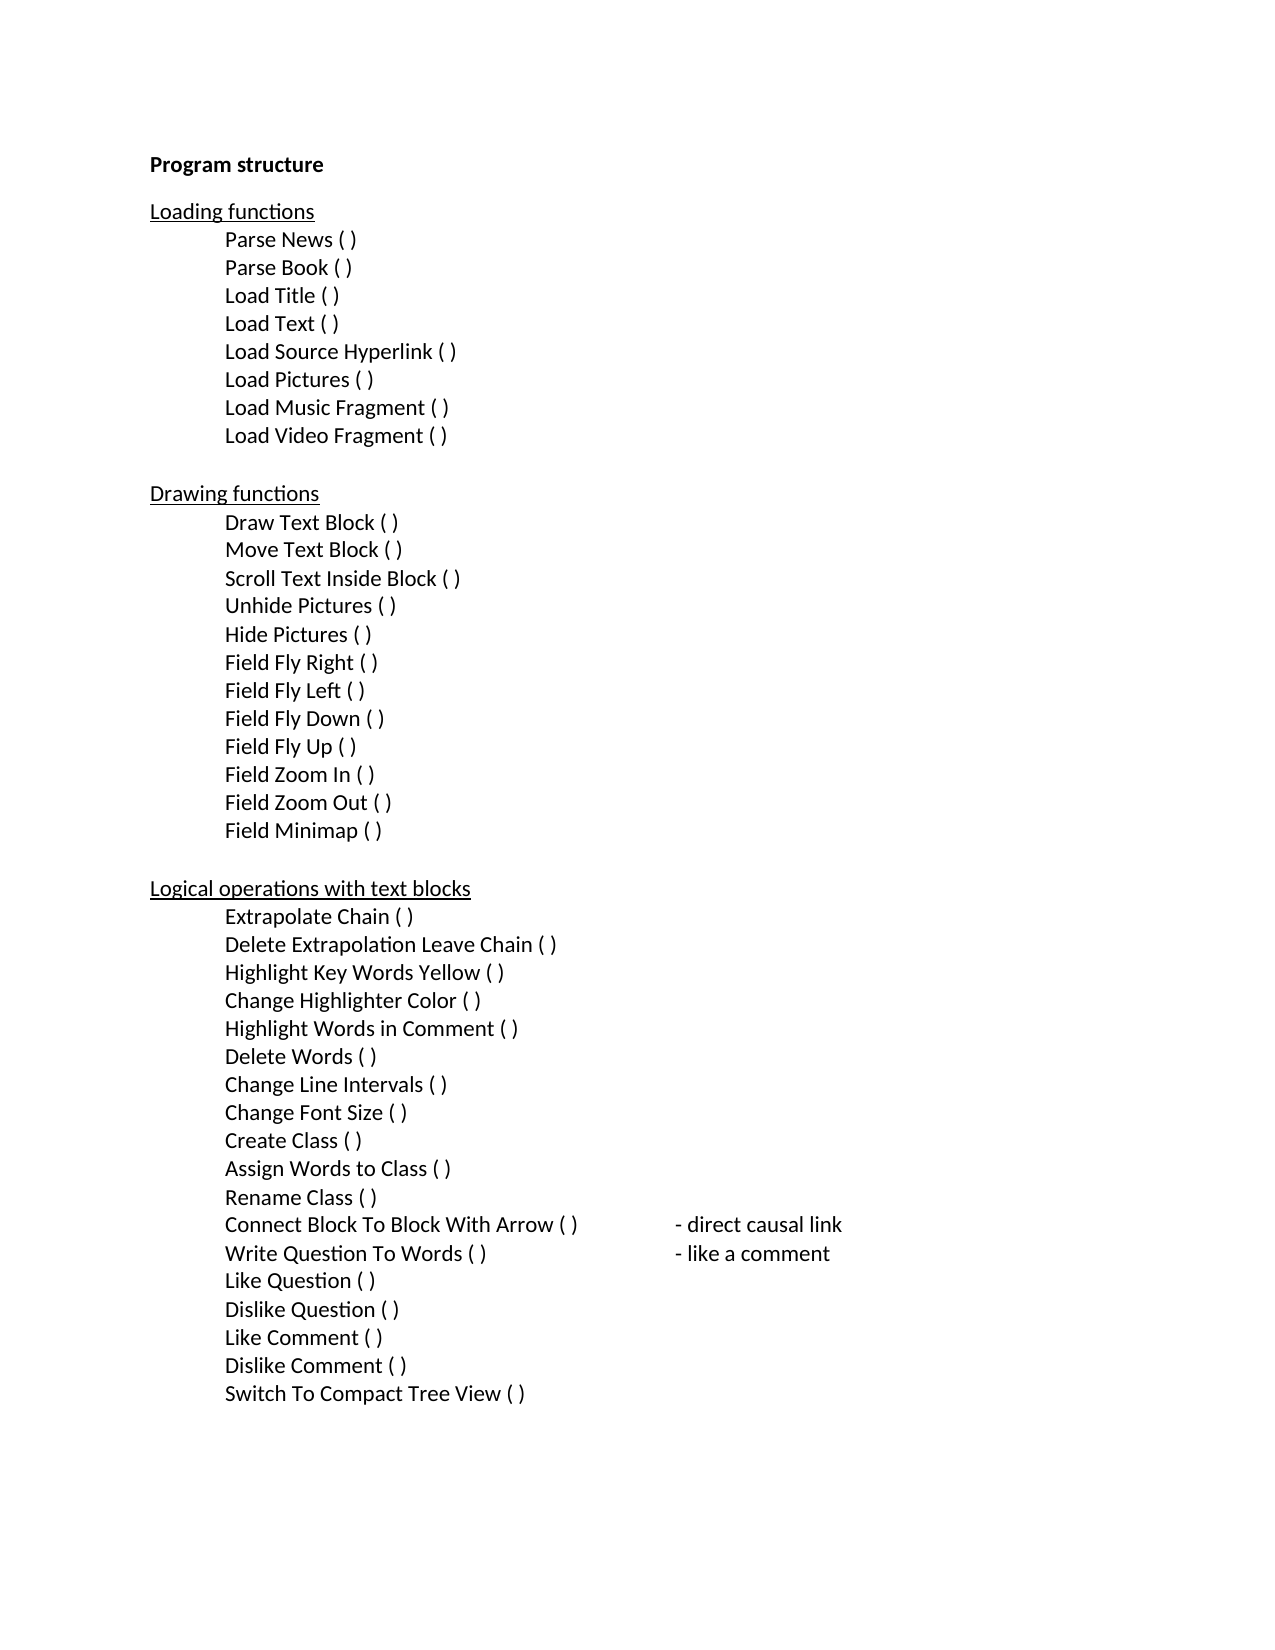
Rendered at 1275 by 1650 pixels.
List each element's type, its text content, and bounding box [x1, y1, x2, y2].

text Highlight Key Words Yellow ( ) [225, 958, 1125, 986]
text Highlight Words in Comment ( ) [225, 1014, 1125, 1042]
text Scroll Text Inside Block ( ) [225, 564, 1125, 592]
text Write Question To Words ( ) - like a comment [225, 1239, 1125, 1267]
text Dislike Comment ( ) [225, 1351, 1125, 1379]
text Like Question ( ) [225, 1267, 1125, 1295]
text Field Zoom In ( ) [225, 760, 1125, 788]
text Load Music Fragment ( ) [225, 393, 1125, 421]
text Draw Text Block ( ) [225, 508, 1125, 536]
text Logical operations with text blocks [150, 874, 1125, 902]
text Delete Words ( ) [225, 1042, 1125, 1071]
text Move Text Block ( ) [225, 536, 1125, 564]
text Like Comment ( ) [225, 1323, 1125, 1351]
text Change Font Size ( ) [225, 1098, 1125, 1127]
text Connect Block To Block With Arrow ( ) - direct causal link [225, 1211, 1125, 1239]
text Load Title ( ) [225, 281, 1125, 309]
text Loading functions [150, 197, 1125, 225]
text Drawing functions [150, 479, 1125, 508]
text Unhide Pictures ( ) [225, 592, 1125, 620]
text Load Pictures ( ) [225, 365, 1125, 393]
text Change Highlighter Color ( ) [225, 986, 1125, 1014]
text Hide Pictures ( ) [225, 620, 1125, 648]
text Parse Book ( ) [225, 253, 1125, 281]
text Load Video Fragment ( ) [225, 421, 1125, 449]
text Load Source Hyperlink ( ) [225, 337, 1125, 365]
text Field Zoom Out ( ) [225, 788, 1125, 816]
text Switch To Compact Tree View ( ) [225, 1379, 1125, 1407]
text Field Fly Right ( ) [225, 648, 1125, 676]
text Extrapolate Chain ( ) [225, 902, 1125, 930]
text Assign Words to Class ( ) [225, 1154, 1125, 1183]
text Parse News ( ) [225, 225, 1125, 253]
text Load Text ( ) [225, 309, 1125, 337]
text Create Class ( ) [225, 1127, 1125, 1154]
text Program structure [150, 150, 1125, 178]
text Dislike Question ( ) [225, 1295, 1125, 1323]
text Rename Class ( ) [225, 1183, 1125, 1211]
text Field Fly Up ( ) [225, 732, 1125, 760]
text Field Fly Down ( ) [225, 704, 1125, 732]
text Change Line Intervals ( ) [225, 1071, 1125, 1098]
text Delete Extrapolation Leave Chain ( ) [225, 930, 1125, 958]
text Field Minimap ( ) [225, 816, 1125, 844]
text Field Fly Left ( ) [225, 676, 1125, 704]
